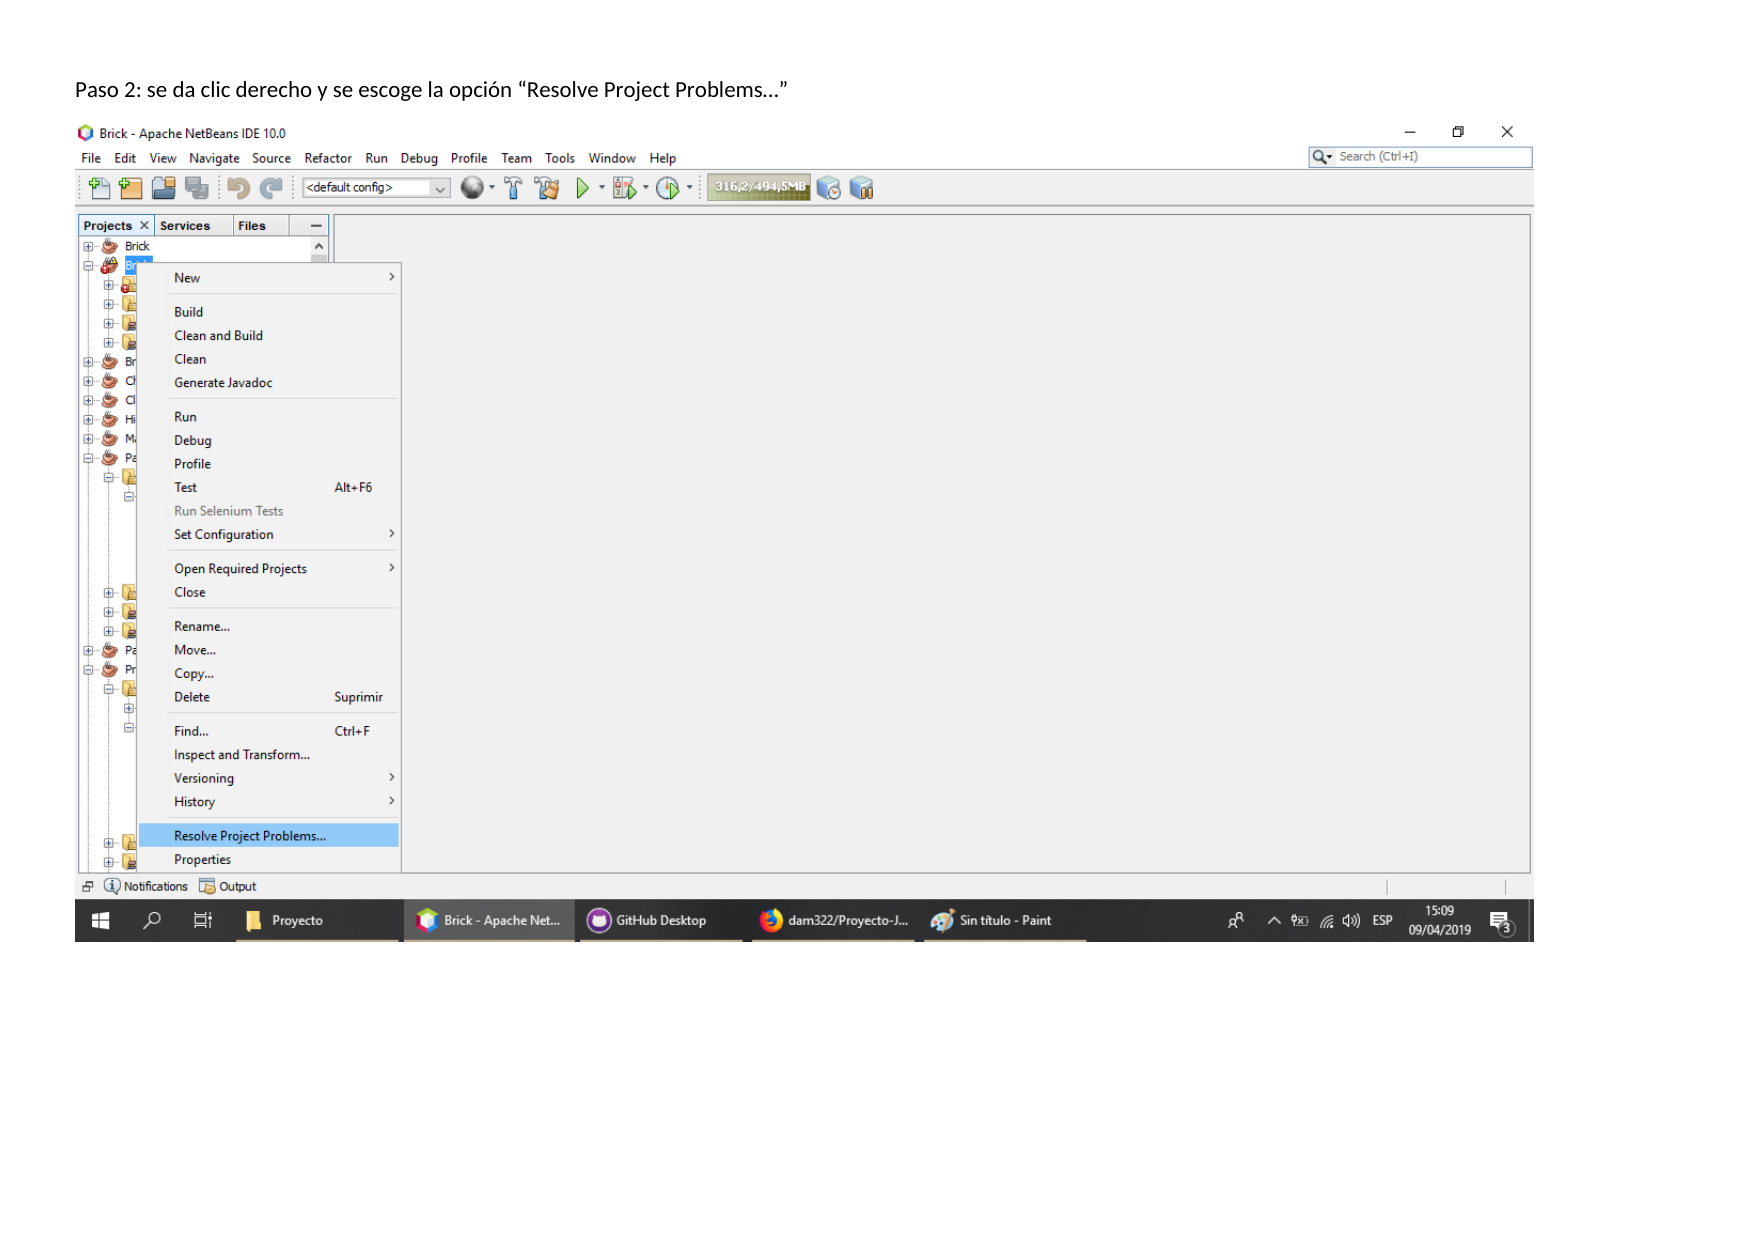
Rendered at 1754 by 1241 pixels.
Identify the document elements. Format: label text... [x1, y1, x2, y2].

picture [75, 121, 1534, 942]
text Paso 2: se da clic derecho y se escoge la opción “Resolve Project Problems…” [75, 75, 1679, 103]
